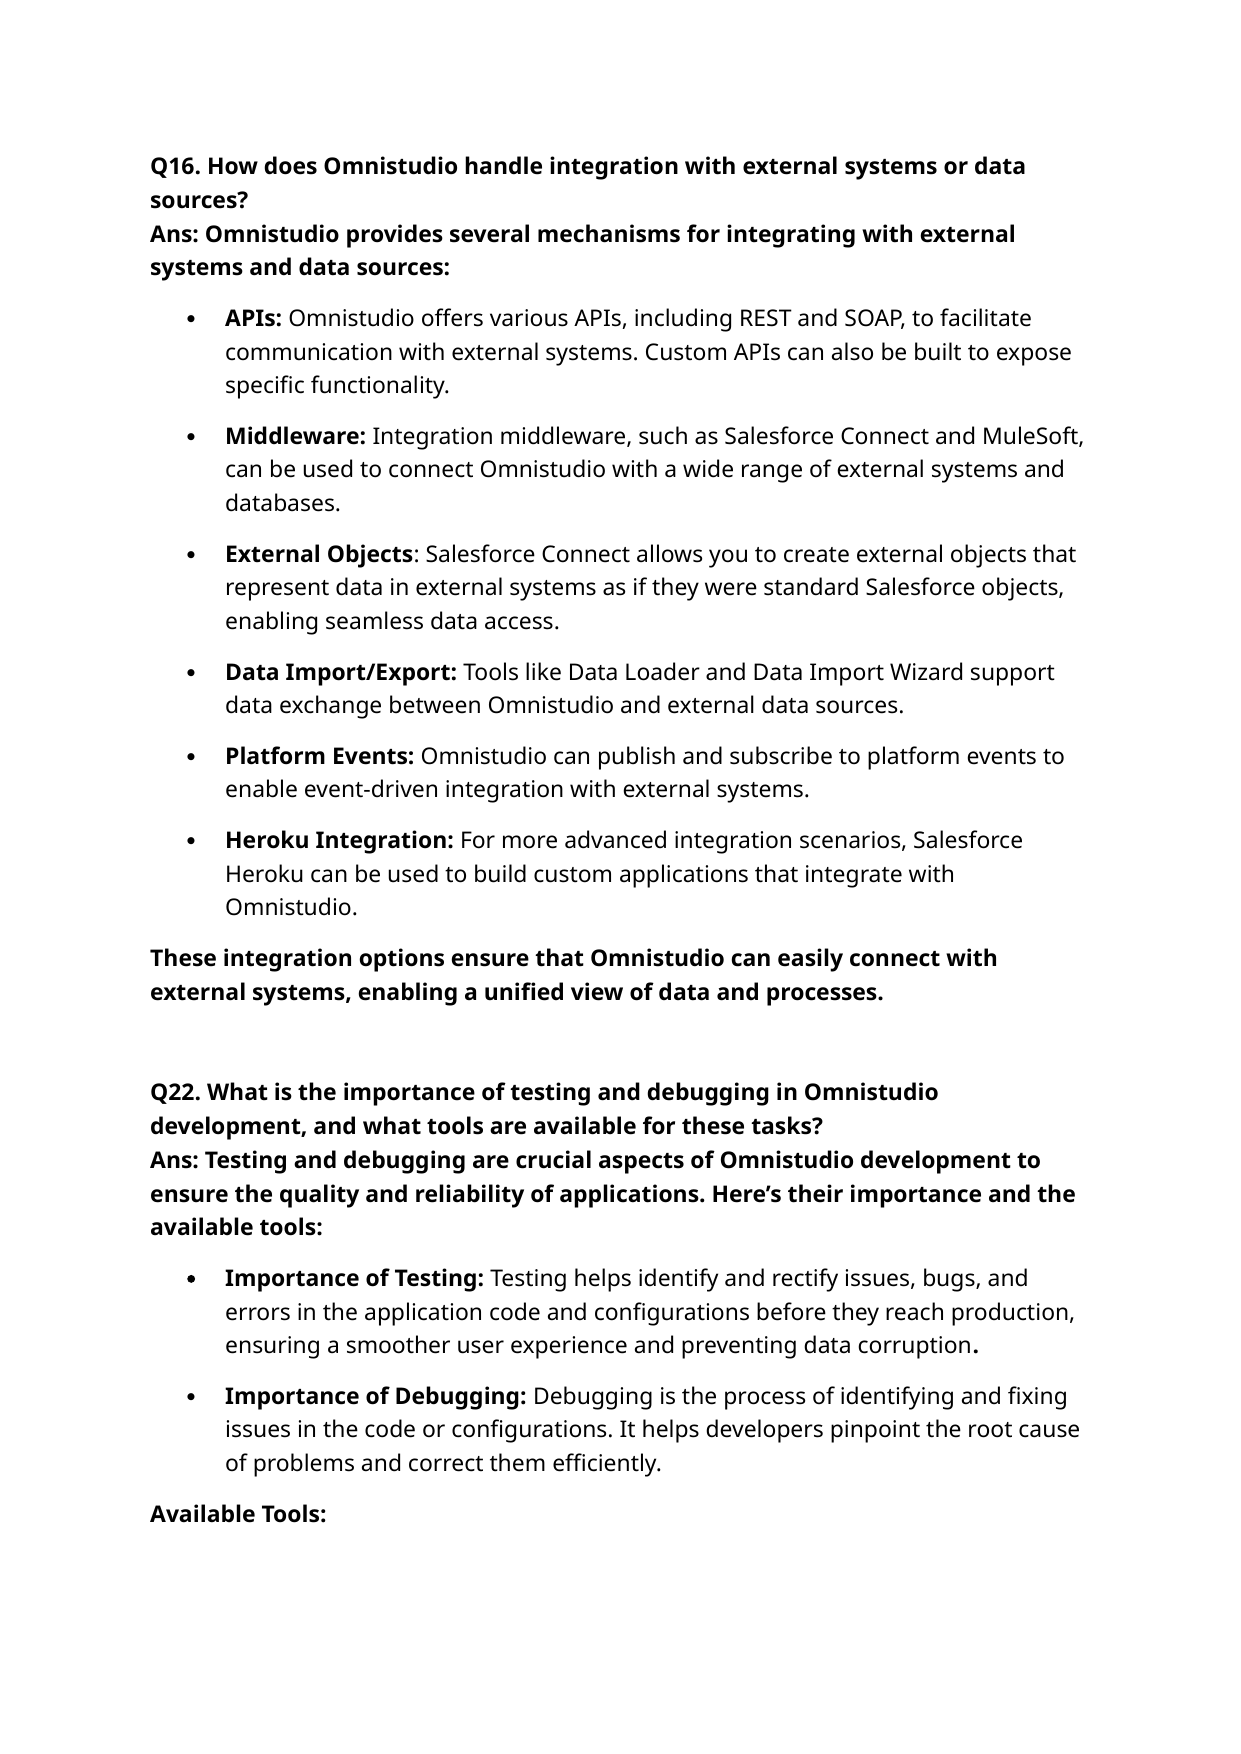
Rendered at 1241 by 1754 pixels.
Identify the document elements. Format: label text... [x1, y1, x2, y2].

text Available Tools: [150, 1497, 1090, 1529]
list External Objects: Salesforce Connect allows you to create external objects that represent data in external systems as if they were standard Salesforce objects, enabling seamless data access. [187, 537, 1090, 636]
list Importance of Debugging: Debugging is the process of identifying and fixing issues in the code or configurations. It helps developers pinpoint the root cause of problems and correct them efficiently. [187, 1379, 1090, 1478]
list Heroku Integration: For more advanced integration scenarios, Salesforce Heroku can be used to build custom applications that integrate with Omnistudio. [187, 824, 1090, 922]
text Q16. How does Omnistudio handle integration with external systems or data sources? Ans: Omnistudio provides several mechanisms for integrating with external systems and data sources: [150, 150, 1090, 282]
list Platform Events: Omnistudio can publish and subscribe to platform events to enable event-driven integration with external systems. [187, 739, 1090, 804]
list Middleware: Integration middleware, such as Salesforce Connect and MuleSoft, can be used to connect Omnistudio with a wide range of external systems and databases. [187, 419, 1090, 518]
text Q22. What is the importance of testing and debugging in Omnistudio development, and what tools are available for these tasks? Ans: Testing and debugging are crucial aspects of Omnistudio development to ensure the quality and reliability of applications. Here’s their importance and the available tools: [150, 1076, 1090, 1242]
list Importance of Testing: Testing helps identify and rectify issues, bugs, and errors in the application code and configurations before they reach production, ensuring a smoother user experience and preventing data corruption. [187, 1262, 1090, 1360]
text These integration options ensure that Omnistudio can easily connect with external systems, enabling a unified view of data and processes. [150, 942, 1090, 1007]
list Data Import/Export: Tools like Data Loader and Data Import Wizard support data exchange between Omnistudio and external data sources. [187, 655, 1090, 720]
list APIs: Omnistudio offers various APIs, including REST and SOAP, to facilitate communication with external systems. Custom APIs can also be built to expose specific functionality. [187, 302, 1090, 400]
